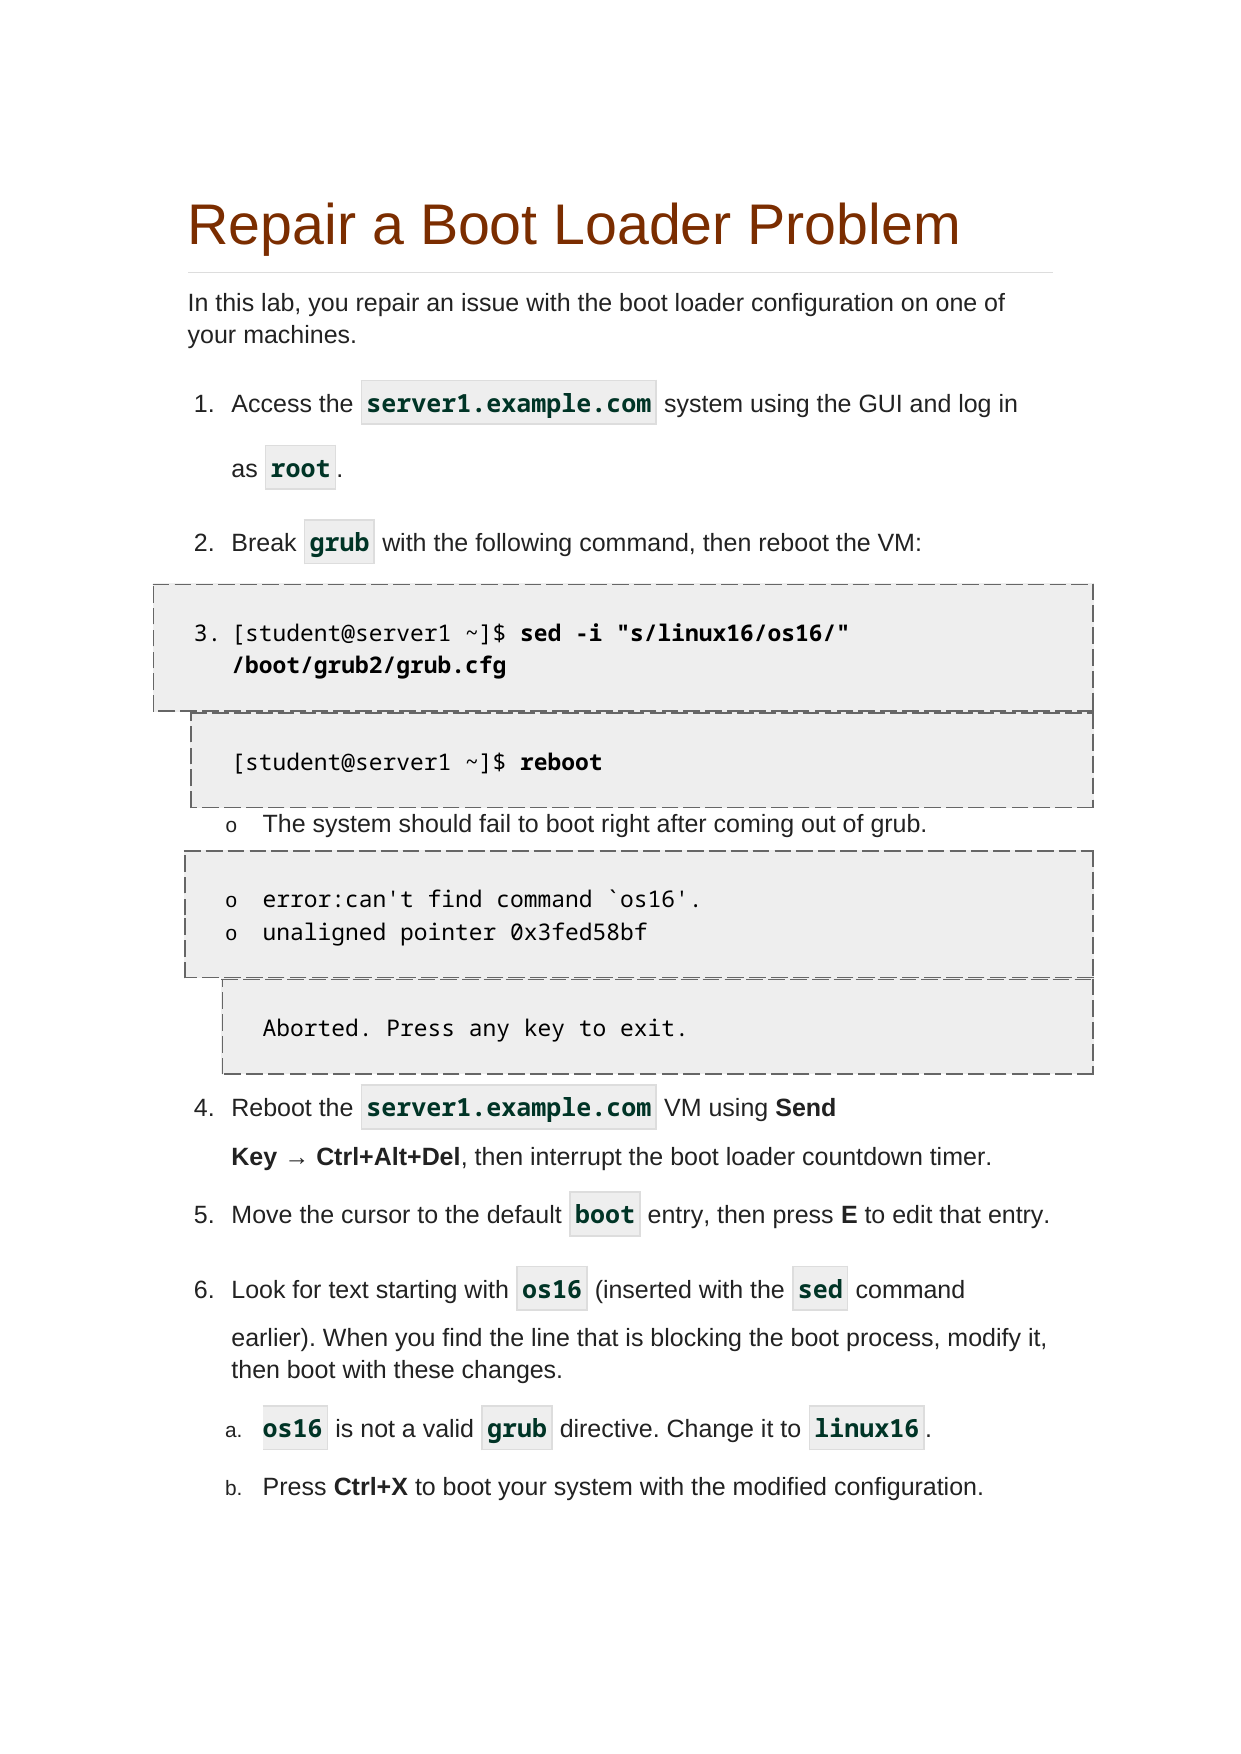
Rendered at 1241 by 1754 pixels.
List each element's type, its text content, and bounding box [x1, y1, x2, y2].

text Aborted. Press any key to exit. [221, 978, 1094, 1074]
list Look for text starting with os16 (inserted with the sed command earlier). When you find the line that is blocking the boot process, modify it, then boot with these changes. [194, 1256, 1053, 1386]
list Press Ctrl+X to boot your system with the modified configuration. [225, 1469, 1053, 1502]
text [student@server1 ~]$ reboot [190, 712, 1094, 808]
list os16 is not a valid grub directive. Change it to linux16. [225, 1395, 1053, 1460]
text In this lab, you repair an issue with the boot loader configuration on one of your machines. [187, 286, 1053, 351]
list Move the cursor to the default boot entry, then press E to edit that entry. [194, 1181, 1053, 1246]
list [student@server1 ~]$ sed -i "s/linux16/os16/" /boot/grub2/grub.cfg [153, 583, 1094, 712]
list The system should fail to boot right after coming out of grub. [225, 808, 1053, 841]
list Break grub with the following command, then reboot the VM: [194, 509, 1053, 574]
list Reboot the server1.example.com VM using Send Key → Ctrl+Alt+Del, then interrupt the boot loader countdown timer. [194, 1074, 1053, 1172]
text Repair a Boot Loader Problem [187, 174, 1053, 273]
list Access the server1.example.com system using the GUI and log in as root. [194, 370, 1053, 500]
list unaligned pointer 0x3fed58bf [184, 882, 1094, 978]
list error:can't find command `os16'. [184, 850, 1094, 882]
